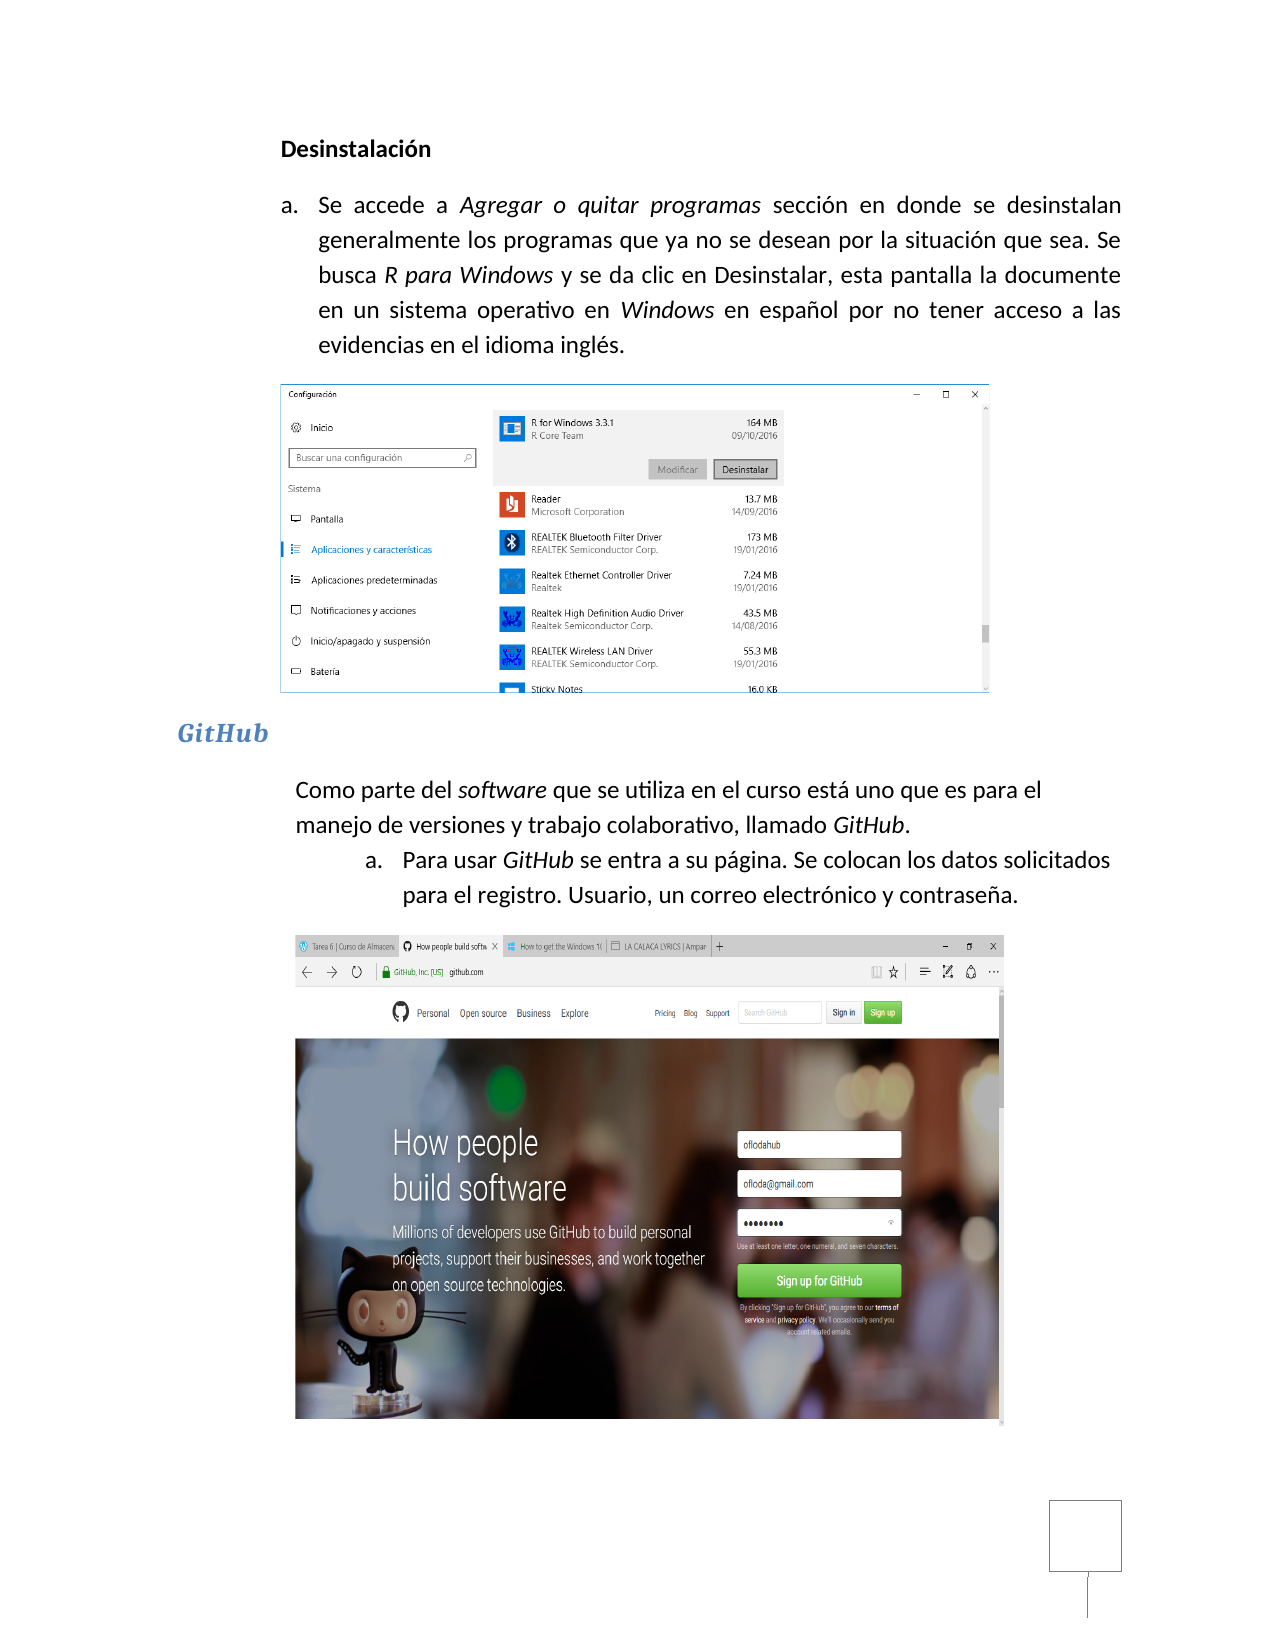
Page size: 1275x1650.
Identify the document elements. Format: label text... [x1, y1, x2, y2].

text Desinstalación [281, 133, 1122, 163]
list Como parte del software que se utiliza en el curso está uno que es para el manejo de versiones y trabajo colaborativo, llamado GitHub. [295, 774, 1122, 840]
list Para usar GitHub se entra a su página. Se colocan los datos solicitados para el registro. Usuario, un correo electrónico y contraseña. [365, 844, 1122, 910]
subtitle GitHub [177, 718, 1122, 749]
list Se accede a Agregar o quitar programas sección en donde se desinstalan generalmente los programas que ya no se desean por la situación que sea. Se busca R para Windows y se da clic en Desinstalar, esta pantalla la documente en un sistema operativo en Windows en español por no tener acceso a las evidencias en el idioma inglés. [281, 189, 1122, 359]
picture [280, 384, 990, 693]
picture [295, 935, 1004, 1426]
